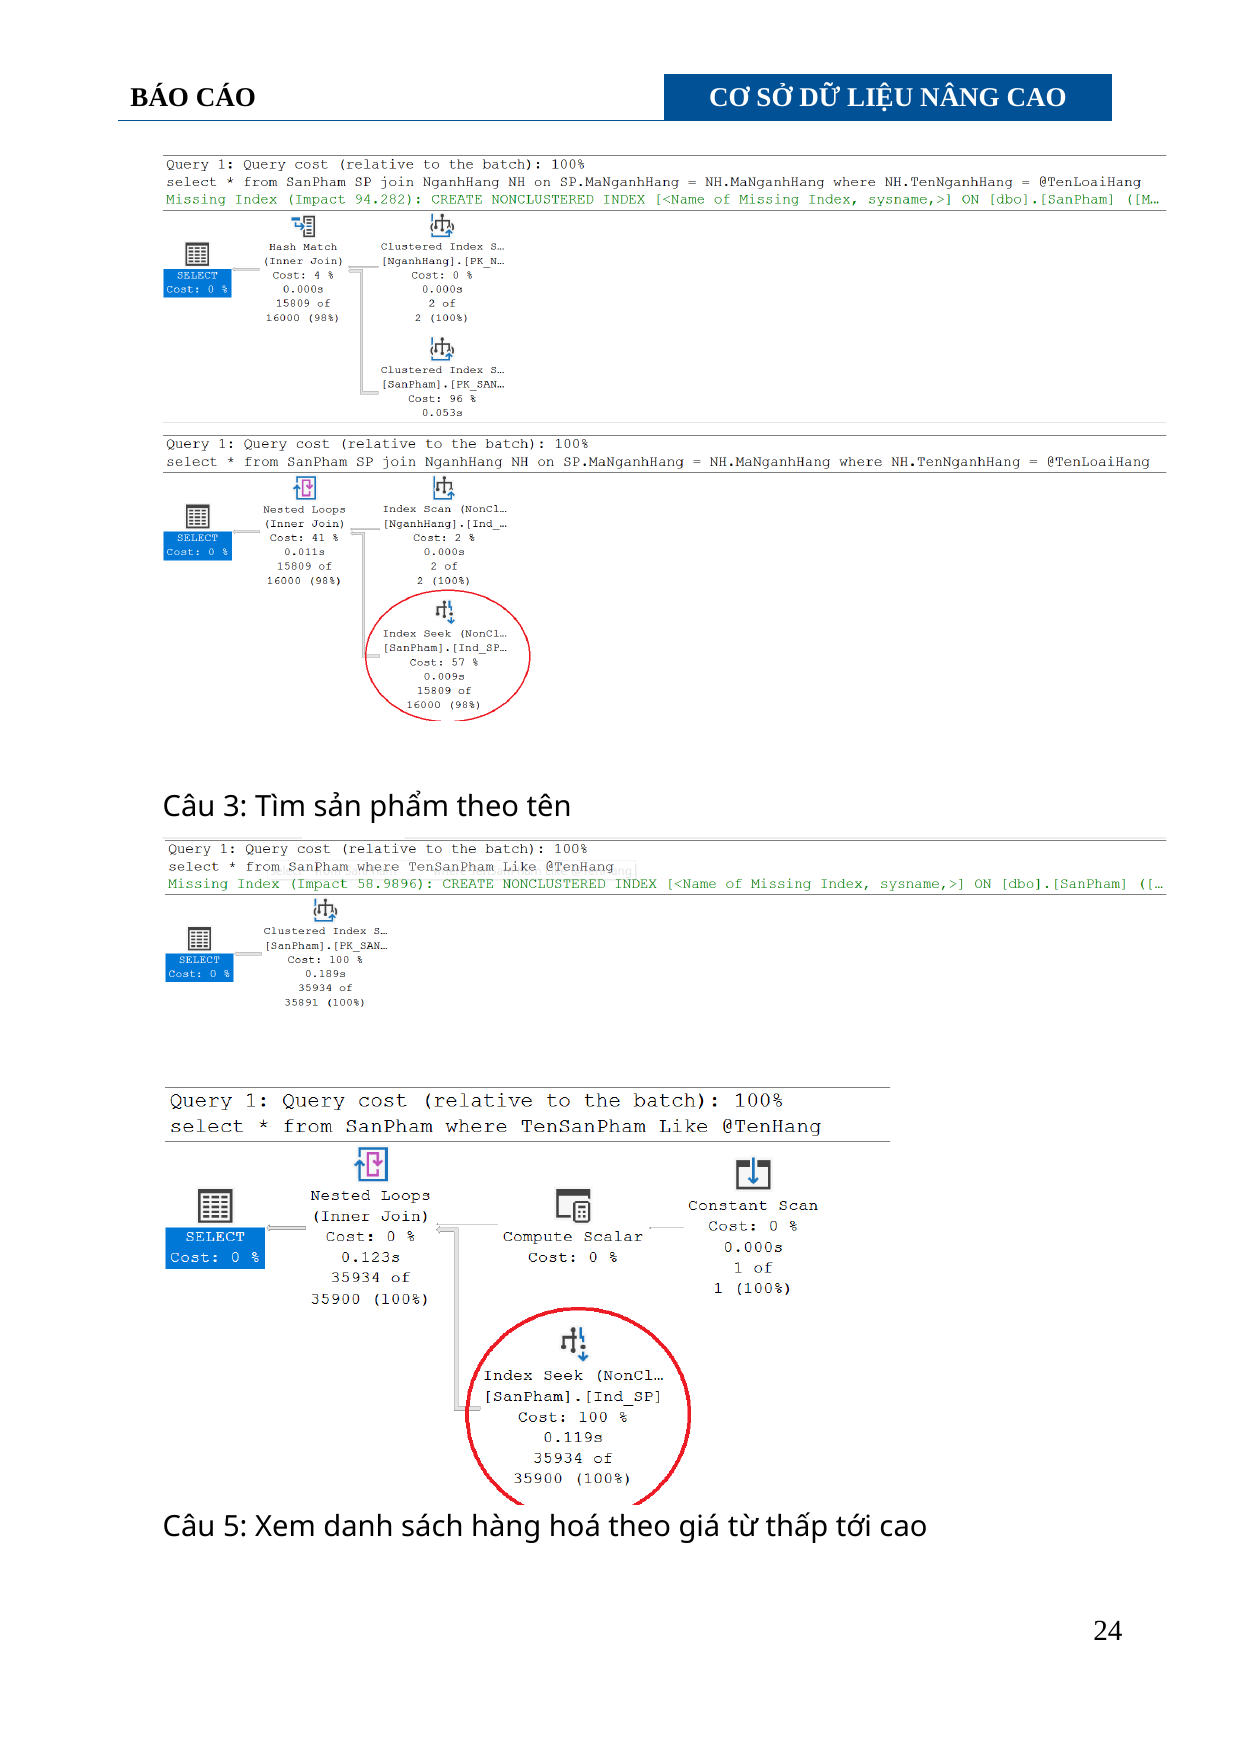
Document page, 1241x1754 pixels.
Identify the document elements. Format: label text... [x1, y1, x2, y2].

picture [162, 154, 1167, 423]
picture [162, 1085, 891, 1505]
text Câu 5: Xem danh sách hàng hoá theo giá từ thấp tới cao [162, 1505, 1122, 1545]
picture [162, 837, 1167, 1032]
picture [162, 434, 1167, 721]
text Câu 3: Tìm sản phẩm theo tên [162, 785, 1122, 825]
